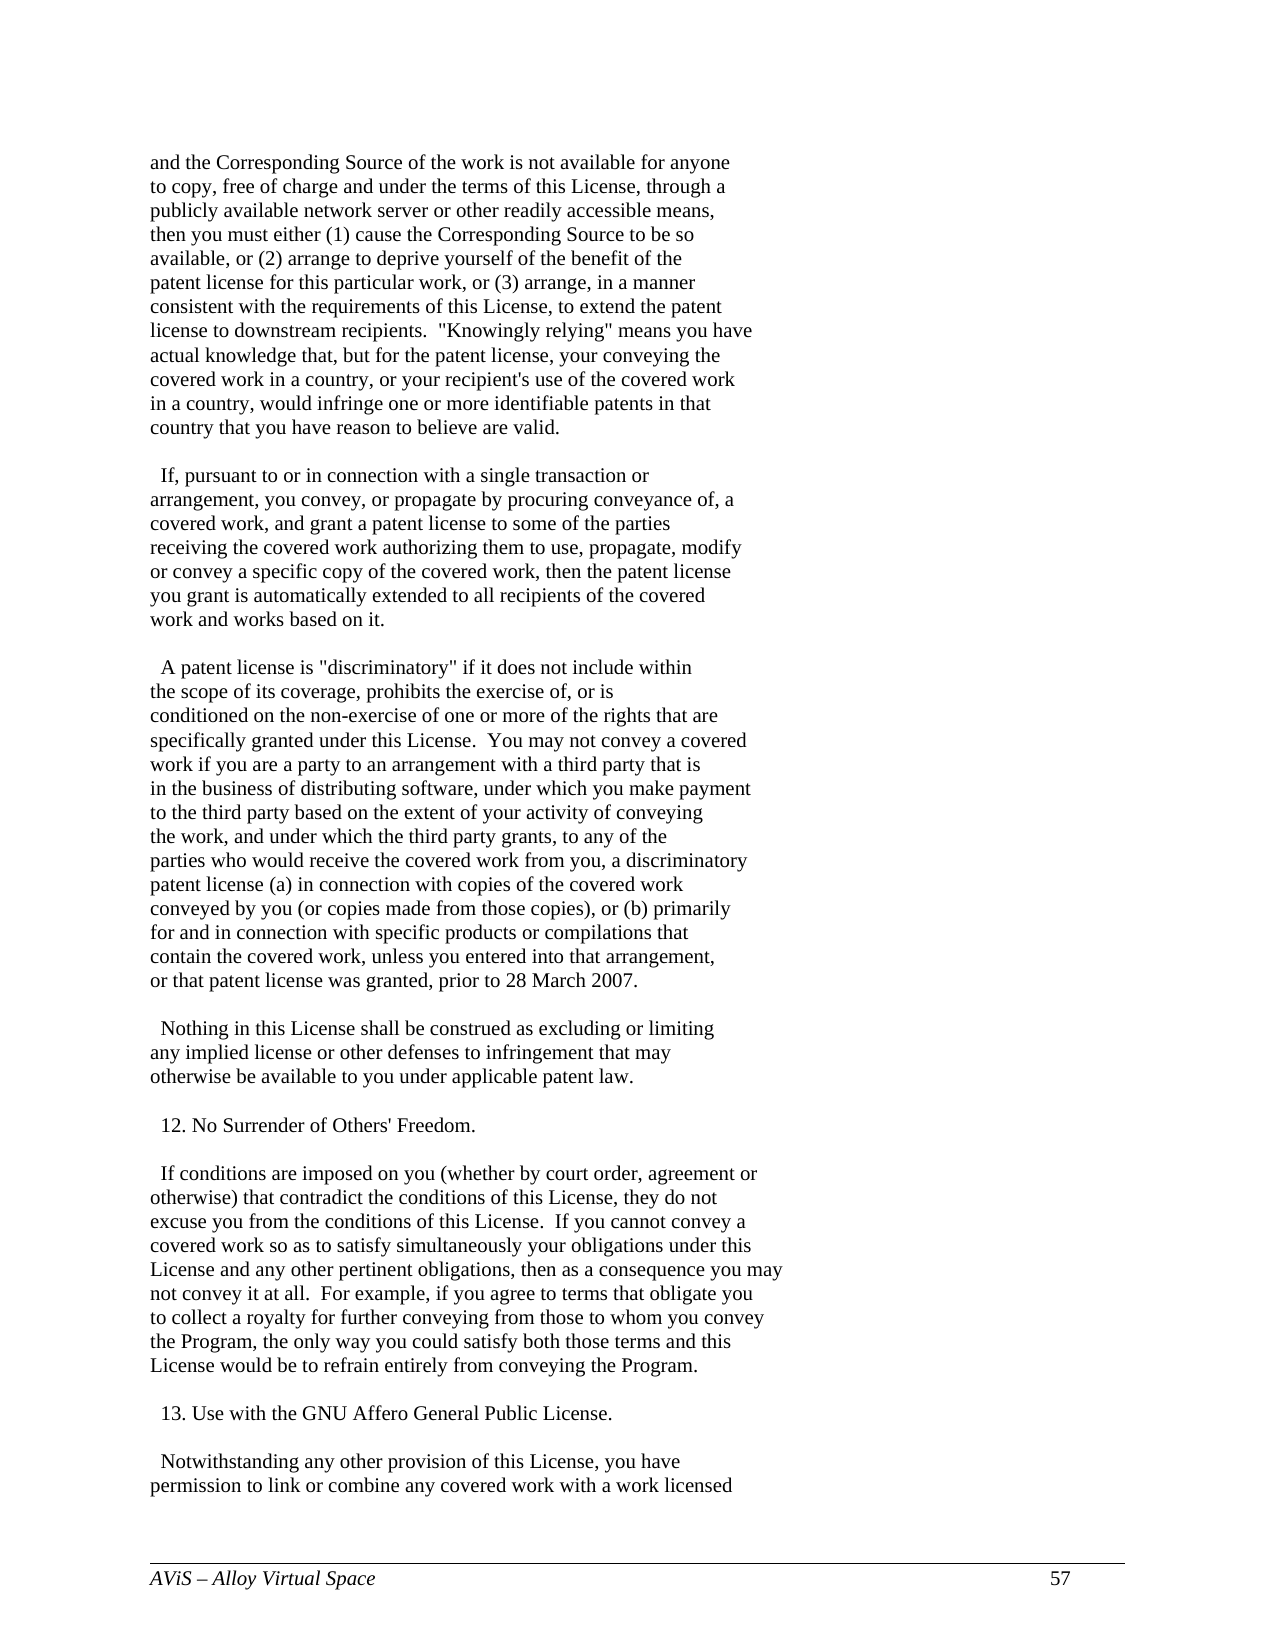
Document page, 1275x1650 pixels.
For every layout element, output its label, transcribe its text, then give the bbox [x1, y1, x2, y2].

text otherwise) that contradict the conditions of this License, they do not [150, 1185, 1125, 1209]
text to collect a royalty for further conveying from those to whom you convey [150, 1305, 1125, 1329]
text publicly available network server or other readily accessible means, [150, 198, 1125, 222]
text If, pursuant to or in connection with a single transaction or [150, 463, 1125, 487]
text specifically granted under this License. You may not convey a covered [150, 727, 1125, 752]
text receiving the covered work authorizing them to use, propagate, modify [150, 535, 1125, 559]
text patent license (a) in connection with copies of the covered work [150, 872, 1125, 896]
text in a country, would infringe one or more identifiable patents in that [150, 391, 1125, 415]
text the Program, the only way you could satisfy both those terms and this [150, 1329, 1125, 1353]
text 13. Use with the GNU Affero General Public License. [150, 1401, 1125, 1425]
text License would be to refrain entirely from conveying the Program. [150, 1353, 1125, 1377]
text consistent with the requirements of this License, to extend the patent [150, 294, 1125, 318]
text If conditions are imposed on you (whether by court order, agreement or [150, 1161, 1125, 1185]
text otherwise be available to you under applicable patent law. [150, 1064, 1125, 1088]
text License and any other pertinent obligations, then as a consequence you may [150, 1257, 1125, 1281]
text country that you have reason to believe are valid. [150, 415, 1125, 439]
text the scope of its coverage, prohibits the exercise of, or is [150, 679, 1125, 703]
text and the Corresponding Source of the work is not available for anyone [150, 150, 1125, 174]
text to the third party based on the extent of your activity of conveying [150, 800, 1125, 824]
text Notwithstanding any other provision of this License, you have [150, 1449, 1125, 1473]
text patent license for this particular work, or (3) arrange, in a manner [150, 270, 1125, 294]
text excuse you from the conditions of this License. If you cannot convey a [150, 1209, 1125, 1233]
text the work, and under which the third party grants, to any of the [150, 824, 1125, 848]
text Nothing in this License shall be construed as excluding or limiting [150, 1016, 1125, 1040]
text not convey it at all. For example, if you agree to terms that obligate you [150, 1281, 1125, 1305]
text contain the covered work, unless you entered into that arrangement, [150, 944, 1125, 968]
text arrangement, you convey, or propagate by procuring conveyance of, a [150, 487, 1125, 511]
text parties who would receive the covered work from you, a discriminatory [150, 848, 1125, 872]
text you grant is automatically extended to all recipients of the covered [150, 583, 1125, 607]
text then you must either (1) cause the Corresponding Source to be so [150, 222, 1125, 246]
text or that patent license was granted, prior to 28 March 2007. [150, 968, 1125, 992]
text available, or (2) arrange to deprive yourself of the benefit of the [150, 246, 1125, 270]
text 12. No Surrender of Others' Freedom. [150, 1112, 1125, 1137]
text license to downstream recipients. "Knowingly relying" means you have [150, 318, 1125, 342]
text in the business of distributing software, under which you make payment [150, 776, 1125, 800]
text A patent license is "discriminatory" if it does not include within [150, 655, 1125, 679]
text covered work in a country, or your recipient's use of the covered work [150, 367, 1125, 391]
text any implied license or other defenses to infringement that may [150, 1040, 1125, 1064]
text or convey a specific copy of the covered work, then the patent license [150, 559, 1125, 583]
text covered work so as to satisfy simultaneously your obligations under this [150, 1233, 1125, 1257]
text conditioned on the non-exercise of one or more of the rights that are [150, 703, 1125, 727]
text permission to link or combine any covered work with a work licensed [150, 1473, 1125, 1497]
text actual knowledge that, but for the patent license, your conveying the [150, 342, 1125, 367]
text conveyed by you (or copies made from those copies), or (b) primarily [150, 896, 1125, 920]
text for and in connection with specific products or compilations that [150, 920, 1125, 944]
text work if you are a party to an arrangement with a third party that is [150, 752, 1125, 776]
text work and works based on it. [150, 607, 1125, 631]
text covered work, and grant a patent license to some of the parties [150, 511, 1125, 535]
text to copy, free of charge and under the terms of this License, through a [150, 174, 1125, 198]
